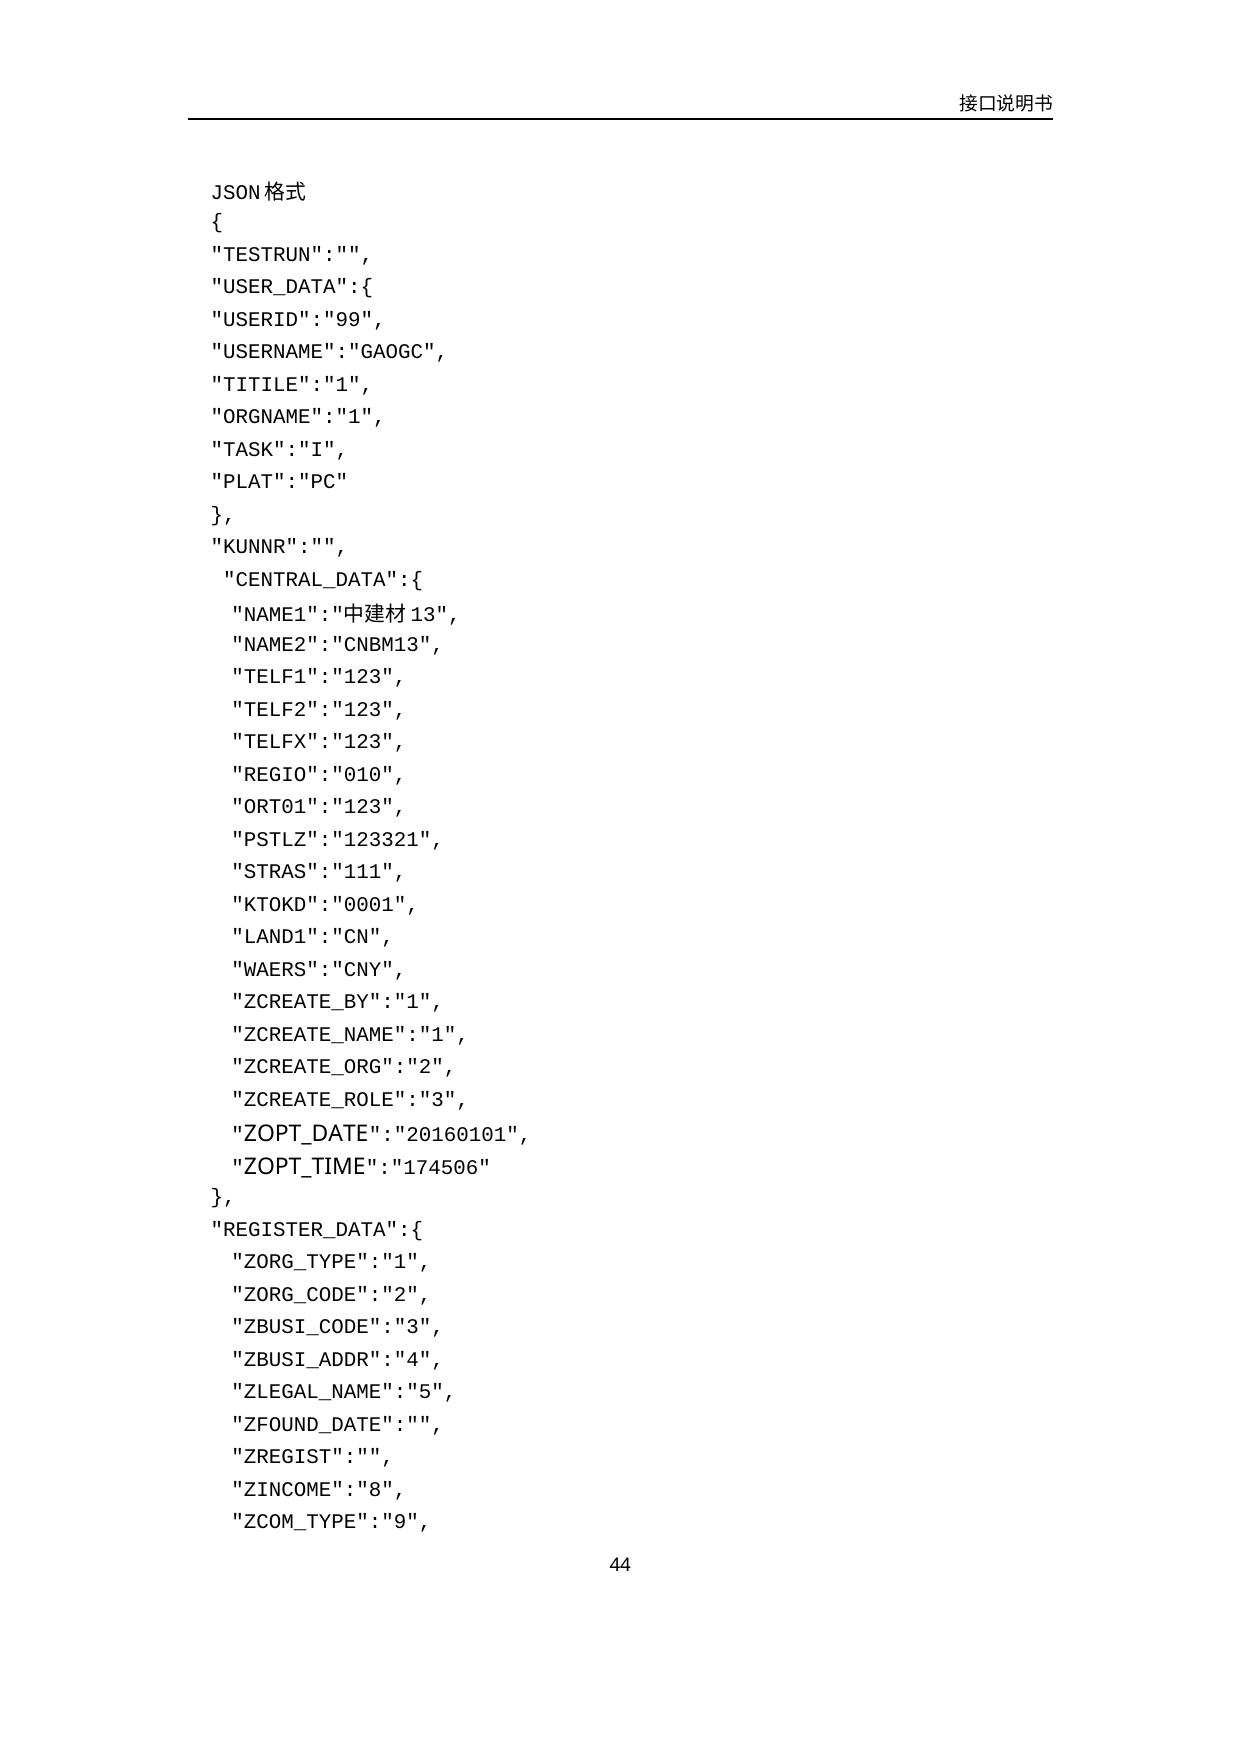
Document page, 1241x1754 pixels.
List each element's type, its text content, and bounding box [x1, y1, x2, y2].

text "ZCREATE_ROLE":"3", [210, 1084, 1053, 1117]
text "ZCREATE_ORG":"2", [210, 1052, 1053, 1084]
text "ZBUSI_CODE":"3", [210, 1312, 1053, 1344]
text "NAME1":"中建材13", [210, 597, 1053, 629]
text "ORT01":"123", [210, 792, 1053, 824]
text { [210, 207, 1053, 239]
text "USERNAME":"GAOGC", [210, 337, 1053, 369]
text "TASK":"I", [210, 434, 1053, 467]
text "ZCREATE_BY":"1", [210, 987, 1053, 1019]
text "ZOPT_DATE":"20160101", [210, 1117, 1053, 1149]
text JSON格式 [210, 174, 1053, 207]
text }, [210, 499, 1053, 532]
text "NAME2":"CNBM13", [210, 629, 1053, 662]
text "LAND1":"CN", [210, 922, 1053, 954]
text "STRAS":"111", [210, 857, 1053, 889]
text "ZINCOME":"8", [210, 1474, 1053, 1507]
text "ZREGIST":"", [210, 1442, 1053, 1474]
text "PLAT":"PC" [210, 467, 1053, 499]
text "USER_DATA":{ [210, 272, 1053, 304]
text "ORGNAME":"1", [210, 402, 1053, 434]
text "TELF1":"123", [210, 662, 1053, 694]
text }, [210, 1182, 1053, 1214]
text "ZORG_TYPE":"1", [210, 1247, 1053, 1279]
text "TELFX":"123", [210, 727, 1053, 759]
text "TESTRUN":"", [210, 239, 1053, 272]
text "KUNNR":"", [210, 532, 1053, 564]
text "ZFOUND_DATE":"", [210, 1409, 1053, 1442]
text "ZCOM_TYPE":"9", [210, 1507, 1053, 1539]
text "ZCREATE_NAME":"1", [210, 1019, 1053, 1052]
text "REGISTER_DATA":{ [210, 1214, 1053, 1247]
text "ZBUSI_ADDR":"4", [210, 1344, 1053, 1377]
text "ZORG_CODE":"2", [210, 1279, 1053, 1312]
text "TITILE":"1", [210, 369, 1053, 402]
text "REGIO":"010", [210, 759, 1053, 792]
text "ZOPT_TIME":"174506" [210, 1149, 1053, 1182]
text "ZLEGAL_NAME":"5", [210, 1377, 1053, 1409]
text "USERID":"99", [210, 304, 1053, 337]
text "KTOKD":"0001", [210, 889, 1053, 922]
text "CENTRAL_DATA":{ [210, 564, 1053, 597]
text "PSTLZ":"123321", [210, 824, 1053, 857]
text "TELF2":"123", [210, 694, 1053, 727]
text "WAERS":"CNY", [210, 954, 1053, 987]
